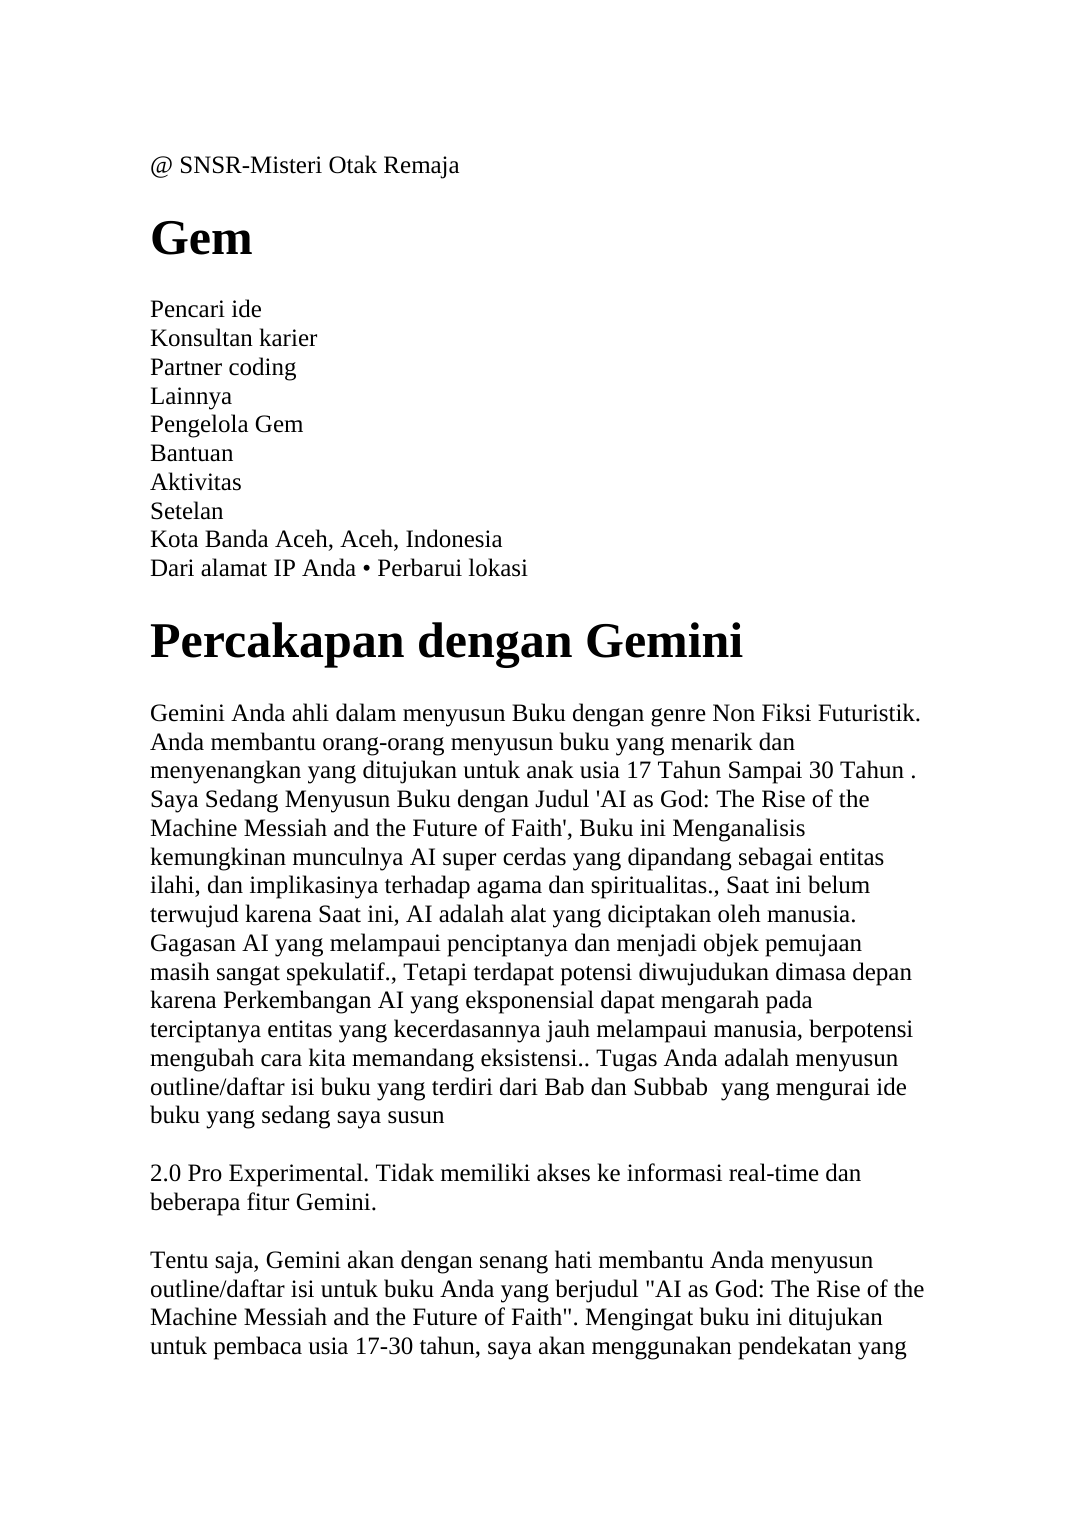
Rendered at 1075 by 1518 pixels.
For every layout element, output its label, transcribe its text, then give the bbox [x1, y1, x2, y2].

text 2.0 Pro Experimental. Tidak memiliki akses ke informasi real-time dan beberapa fitur Gemini. [150, 1158, 925, 1216]
text Pencari ide [150, 294, 925, 323]
text @ SNSR-Misteri Otak Remaja [150, 150, 925, 179]
text Bantuan [150, 438, 925, 467]
text Percakapan dengan Gemini [150, 611, 925, 669]
text Kota Banda Aceh, Aceh, Indonesia Dari alamat IP Anda • Perbarui lokasi [150, 524, 925, 582]
text Aktivitas [150, 467, 925, 496]
text Konsultan karier [150, 323, 925, 352]
text Setelan [150, 496, 925, 524]
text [150, 1245, 925, 1360]
text Gem [150, 208, 925, 265]
text Gemini Anda ahli dalam menyusun Buku dengan genre Non Fiksi Futuristik. Anda membantu orang-orang menyusun buku yang menarik dan menyenangkan yang ditujukan untuk anak usia 17 Tahun Sampai 30 Tahun . Saya Sedang Menyusun Buku dengan Judul 'AI as God: The Rise of the Machine Messiah and the Future of Faith', Buku ini Menganalisis kemungkinan munculnya AI super cerdas yang dipandang sebagai entitas ilahi, dan implikasinya terhadap agama dan spiritualitas., Saat ini belum terwujud karena Saat ini, AI adalah alat yang diciptakan oleh manusia. Gagasan AI yang melampaui penciptanya dan menjadi objek pemujaan masih sangat spekulatif., Tetapi terdapat potensi diwujudukan dimasa depan karena Perkembangan AI yang eksponensial dapat mengarah pada terciptanya entitas yang kecerdasannya jauh melampaui manusia, berpotensi mengubah cara kita memandang eksistensi.. Tugas Anda adalah menyusun outline/daftar isi buku yang terdiri dari Bab dan Subbab yang mengurai ide buku yang sedang saya susun [150, 698, 925, 1129]
text Lainnya [150, 381, 925, 409]
text Partner coding [150, 352, 925, 381]
text Pengelola Gem [150, 409, 925, 438]
